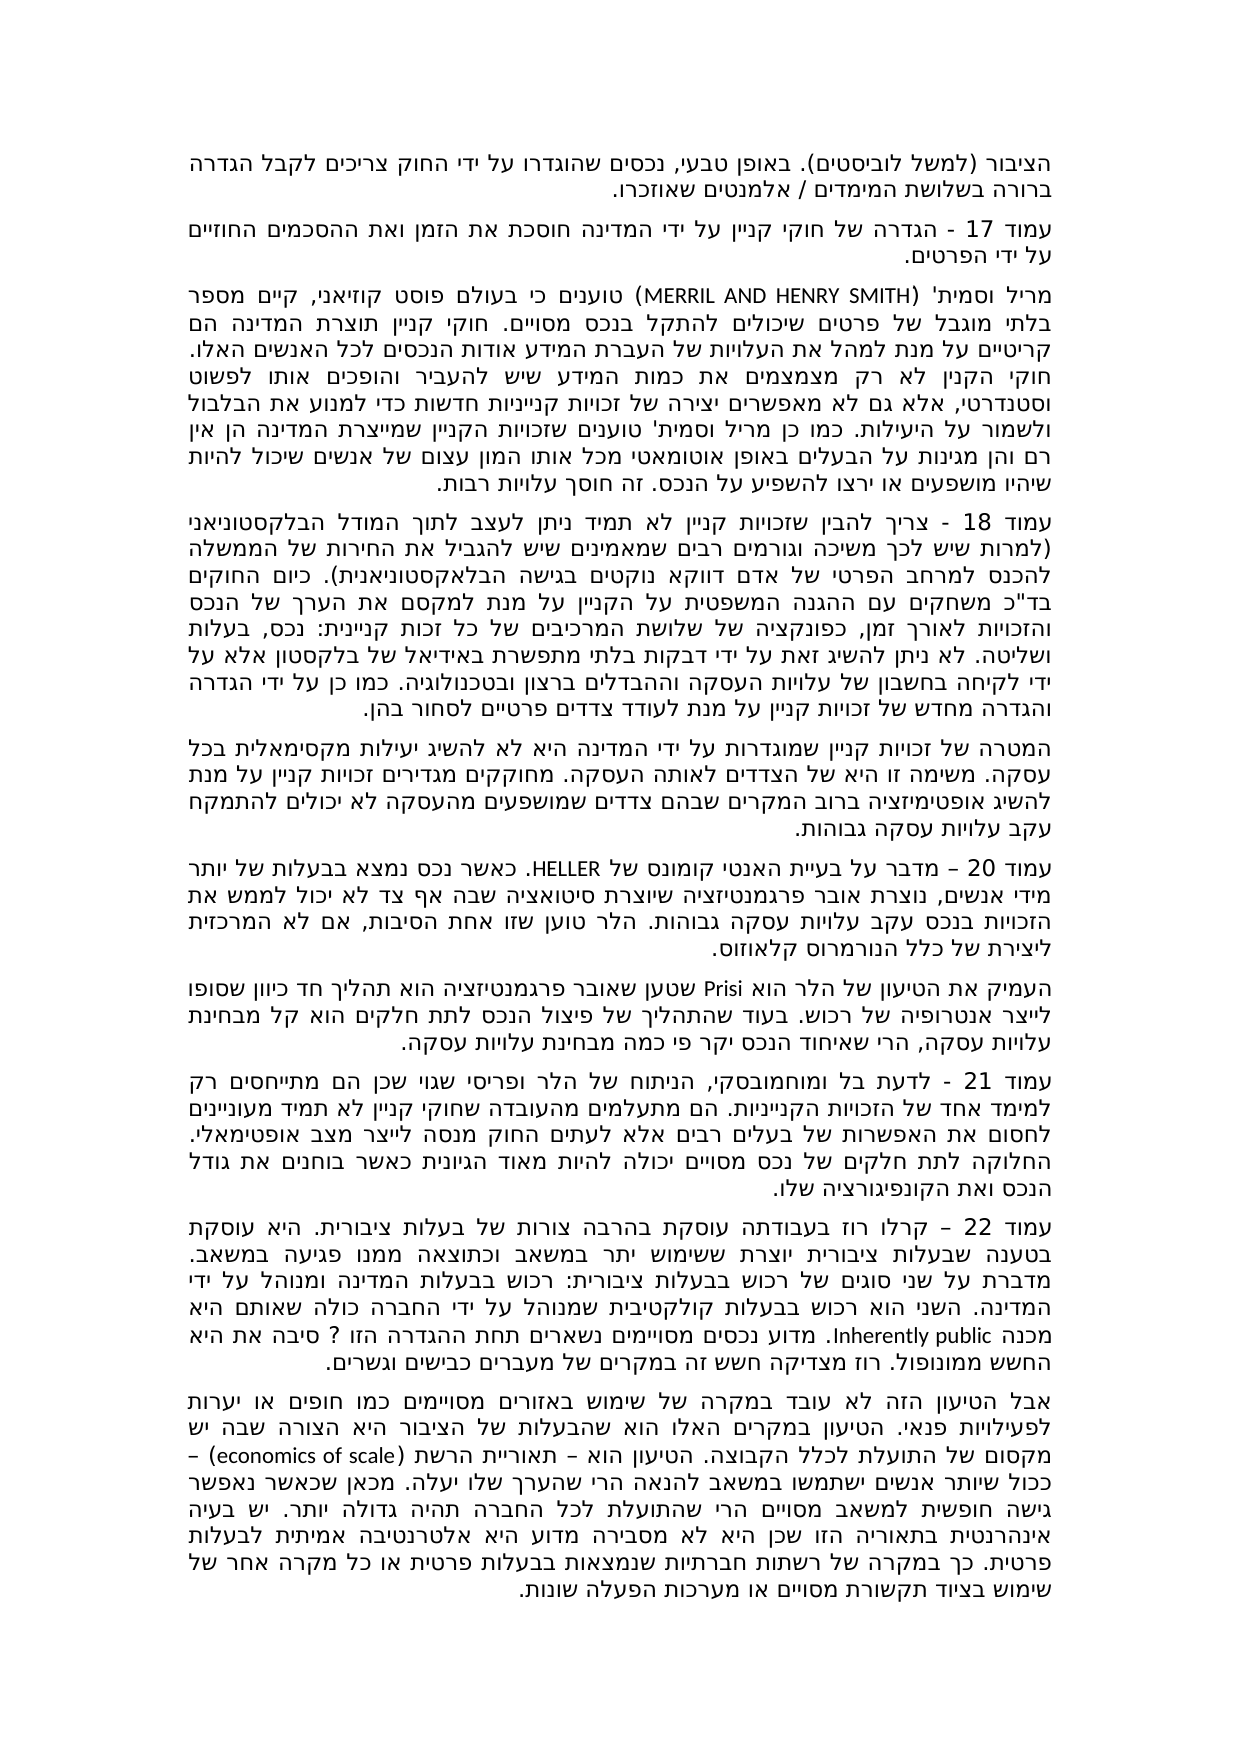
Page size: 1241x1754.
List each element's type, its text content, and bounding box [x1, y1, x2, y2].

text מריל וסמית' (MERRIL AND HENRY SMITHׂ) טוענים כי בעולם פוסט קוזיאני, קיים מספר בלתי מוגבל של פרטים שיכולים להתקל בנכס מסויים. חוקי קניין תוצרת המדינה הם קריטיים על מנת למהל את העלויות של העברת המידע אודות הנכסים לכל האנשים האלו. חוקי הקנין לא רק מצמצמים את כמות המידע שיש להעביר והופכים אותו לפשוט וסטנדרטי, אלא גם לא מאפשרים יצירה של זכויות קנייניות חדשות כדי למנוע את הבלבול ולשמור על היעילות. כמו כן מריל וסמית' טוענים שזכויות הקניין שמייצרת המדינה הן אין רם והן מגינות על הבעלים באופן אוטומאטי מכל אותו המון עצום של אנשים שיכול להיות שיהיו מושפעים או ירצו להשפיע על הנכס. זה חוסך עלויות רבות. [187, 282, 1053, 496]
text עמוד 22 – קרלו רוז בעבודתה עוסקת בהרבה צורות של בעלות ציבורית. היא עוסקת בטענה שבעלות ציבורית יוצרת ששימוש יתר במשאב וכתוצאה ממנו פגיעה במשאב. מדברת על שני סוגים של רכוש בבעלות ציבורית: רכוש בבעלות המדינה ומנוהל על ידי המדינה. השני הוא רכוש בבעלות קולקטיבית שמנוהל על ידי החברה כולה שאותם היא מכנה Inherently public. מדוע נכסים מסויימים נשארים תחת ההגדרה הזו ? סיבה את היא החשש ממונופול. רוז מצדיקה חשש זה במקרים של מעברים כבישים וגשרים. [187, 1214, 1053, 1375]
text עמוד 17 - הגדרה של חוקי קניין על ידי המדינה חוסכת את הזמן ואת ההסכמים החוזיים על ידי הפרטים. [187, 216, 1053, 269]
text אבל הטיעון הזה לא עובד במקרה של שימוש באזורים מסויימים כמו חופים או יערות לפעילויות פנאי. הטיעון במקרים האלו הוא שהבעלות של הציבור היא הצורה שבה יש מקסום של התועלת לכלל הקבוצה. הטיעון הוא – תאוריית הרשת (economics of scale) – ככול שיותר אנשים ישתמשו במשאב להנאה הרי שהערך שלו יעלה. מכאן שכאשר נאפשר גישה חופשית למשאב מסויים הרי שהתועלת לכל החברה תהיה גדולה יותר. יש בעיה אינהרנטית בתאוריה הזו שכן היא לא מסבירה מדוע היא אלטרנטיבה אמיתית לבעלות פרטית. כך במקרה של רשתות חברתיות שנמצאות בבעלות פרטית או כל מקרה אחר של שימוש בציוד תקשורת מסויים או מערכות הפעלה שונות. [187, 1388, 1053, 1603]
text עמוד 18 - צריך להבין שזכויות קניין לא תמיד ניתן לעצב לתוך המודל הבלקסטוניאני (למרות שיש לכך משיכה וגורמים רבים שמאמינים שיש להגביל את החירות של הממשלה להכנס למרחב הפרטי של אדם דווקא נוקטים בגישה הבלאקסטוניאנית). כיום החוקים בד"כ משחקים עם ההגנה המשפטית על הקניין על מנת למקסם את הערך של הנכס והזכויות לאורך זמן, כפונקציה של שלושת המרכיבים של כל זכות קניינית: נכס, בעלות ושליטה. לא ניתן להשיג זאת על ידי דבקות בלתי מתפשרת באידיאל של בלקסטון אלא על ידי לקיחה בחשבון של עלויות העסקה וההבדלים ברצון ובטכנולוגיה. כמו כן על ידי הגדרה והגדרה מחדש של זכויות קניין על מנת לעודד צדדים פרטיים לסחור בהן. [187, 509, 1053, 722]
text המטרה של זכויות קניין שמוגדרות על ידי המדינה היא לא להשיג יעילות מקסימאלית בכל עסקה. משימה זו היא של הצדדים לאותה העסקה. מחוקקים מגדירים זכויות קניין על מנת להשיג אופטימיזציה ברוב המקרים שבהם צדדים שמושפעים מהעסקה לא יכולים להתמקח עקב עלויות עסקה גבוהות. [187, 735, 1053, 841]
text העמיק את הטיעון של הלר הוא Prisi שטען שאובר פרגמנטיזציה הוא תהליך חד כיוון שסופו לייצר אנטרופיה של רכוש. בעוד שהתהליך של פיצול הנכס לתת חלקים הוא קל מבחינת עלויות עסקה, הרי שאיחוד הנכס יקר פי כמה מבחינת עלויות עסקה. [187, 974, 1053, 1056]
text עמוד 20 – מדבר על בעיית האנטי קומונס של HELLER. כאשר נכס נמצא בבעלות של יותר מידי אנשים, נוצרת אובר פרגמנטיזציה שיוצרת סיטואציה שבה אף צד לא יכול לממש את הזכויות בנכס עקב עלויות עסקה גבוהות. הלר טוען שזו אחת הסיבות, אם לא המרכזית ליצירת של כלל הנורמרוס קלאוזוס. [187, 854, 1053, 962]
text עמוד 21 - לדעת בל ומוחמובסקי, הניתוח של הלר ופריסי שגוי שכן הם מתייחסים רק למימד אחד של הזכויות הקנייניות. הם מתעלמים מהעובדה שחוקי קניין לא תמיד מעוניינים לחסום את האפשרות של בעלים רבים אלא לעתים החוק מנסה לייצר מצב אופטימאלי. החלוקה לתת חלקים של נכס מסויים יכולה להיות מאוד הגיונית כאשר בוחנים את גודל הנכס ואת הקונפיגורציה שלו. [187, 1068, 1053, 1202]
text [187, 150, 1053, 203]
